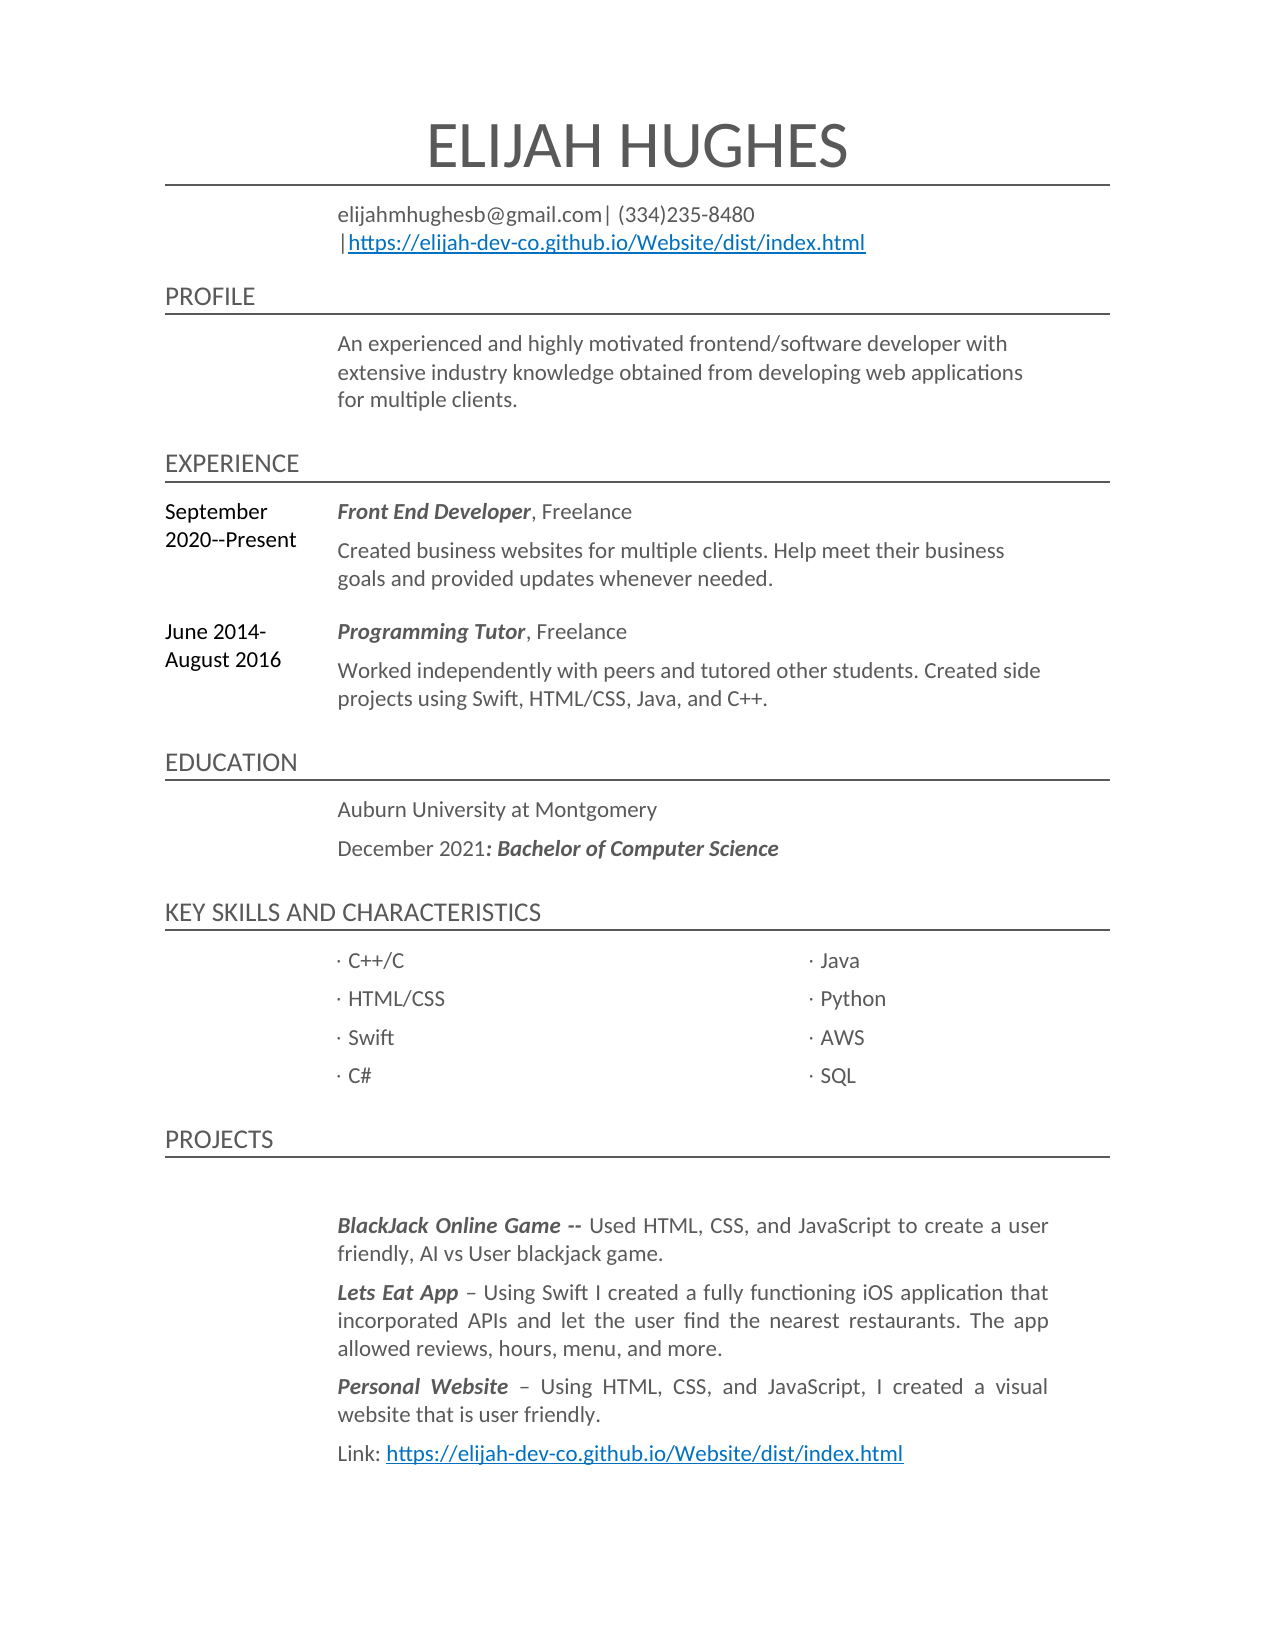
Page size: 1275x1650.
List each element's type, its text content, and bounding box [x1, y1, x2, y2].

table_header September 2020--Present [165, 483, 337, 602]
table_header Java Python AWS SQL [638, 931, 1110, 1099]
subtitle key skills and characteristics [165, 897, 1110, 929]
table_cell June 2014-August 2016 [165, 602, 337, 722]
title Elijah Hughes [165, 112, 1110, 184]
table_header An experienced and highly motivated frontend/software developer with extensive industry knowledge obtained from developing web applications for multiple clients. [165, 315, 1110, 424]
subtitle Projects [165, 1124, 1110, 1156]
table_header C++/C HTML/CSS Swift C# [165, 931, 637, 1099]
table_header elijahmhughesb@gmail.com| (334)235-8480 |https://elijah-dev-co.github.io/Website/dist/index.html [165, 186, 1110, 256]
subtitle profile [165, 281, 1110, 313]
subtitle education [165, 747, 1110, 779]
table_header BlackJack Online Game -- Used HTML, CSS, and JavaScript to create a user friendly, AI vs User blackjack game. Lets Eat App – Using Swift I created a fully functioning iOS application that incorporated APIs and let the user find the nearest restaurants. The app allowed reviews, hours, menu, and more. Personal Website – Using HTML, CSS, and JavaScript, I created a visual website that is user friendly. Link: https://elijah-dev-co.github.io/Website/dist/index.html [165, 1158, 1110, 1477]
table_header Auburn University at Montgomery December 2021: Bachelor of Computer Science [165, 781, 1101, 872]
table_header Front End Developer, Freelance Created business websites for multiple clients. Help meet their business goals and provided updates whenever needed. [338, 483, 1110, 602]
table_cell Programming Tutor, Freelance Worked independently with peers and tutored other students. Created side projects using Swift, HTML/CSS, Java, and C++. [338, 602, 1110, 722]
